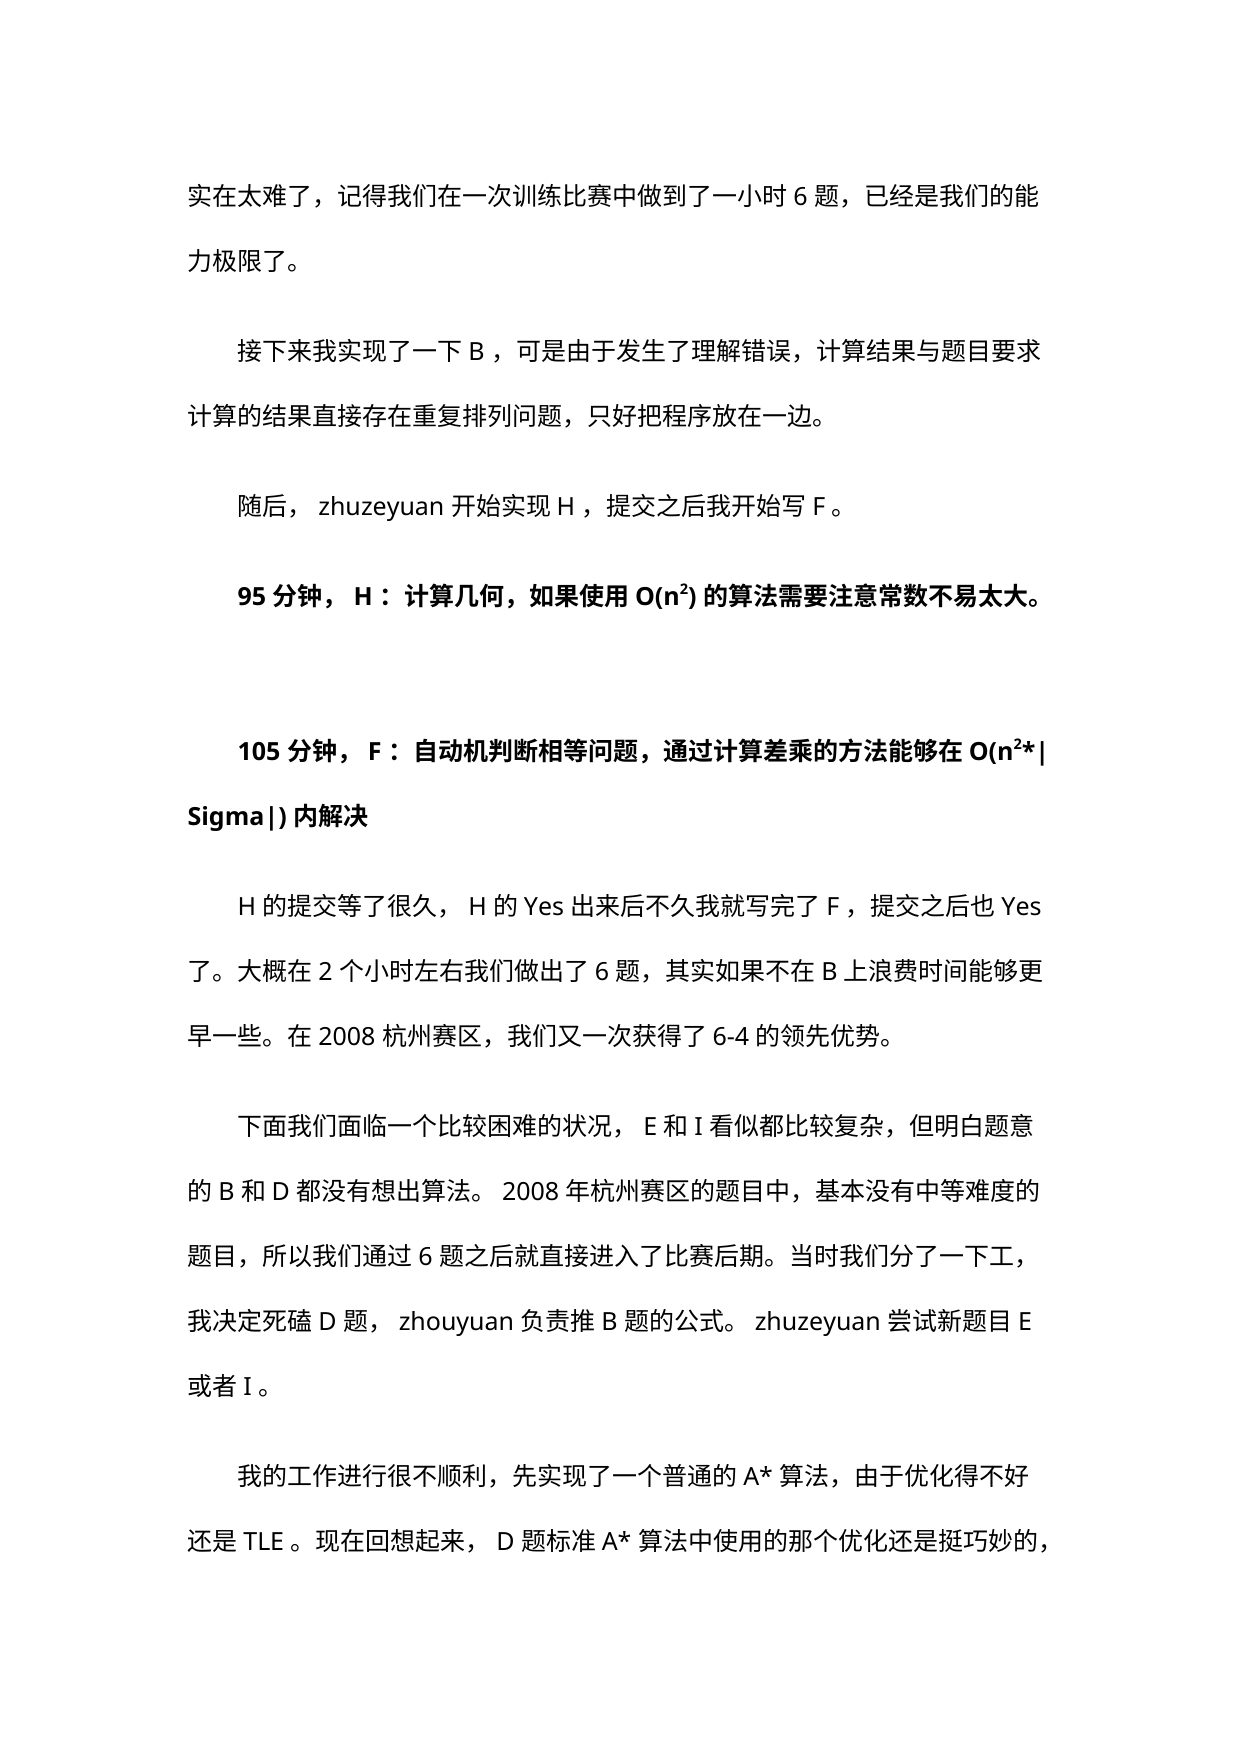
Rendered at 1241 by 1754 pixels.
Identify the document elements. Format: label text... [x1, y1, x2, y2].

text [187, 162, 1053, 292]
text 下面我们面临一个比较困难的状况， E 和 I 看似都比较复杂，但明白题意的 B 和 D 都没有想出算法。 2008 年杭州赛区的题目中，基本没有中等难度的题目，所以我们通过 6 题之后就直接进入了比赛后期。当时我们分了一下工，我决定死磕 D 题， zhouyuan 负责推 B 题的公式。 zhuzeyuan 尝试新题目 E 或者 I 。 [187, 1092, 1053, 1417]
text 随后， zhuzeyuan 开始实现 H ，提交之后我开始写 F 。 [187, 472, 1053, 537]
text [187, 1442, 1053, 1572]
text 95 分钟， H ：计算几何，如果使用 O(n2) 的算法需要注意常数不易太大。 [187, 562, 1053, 692]
text H 的提交等了很久， H 的 Yes 出来后不久我就写完了 F ，提交之后也 Yes 了。大概在 2 个小时左右我们做出了 6 题，其实如果不在 B 上浪费时间能够更早一些。在 2008 杭州赛区，我们又一次获得了 6-4 的领先优势。 [187, 872, 1053, 1067]
text 接下来我实现了一下 B ，可是由于发生了理解错误，计算结果与题目要求计算的结果直接存在重复排列问题，只好把程序放在一边。 [187, 317, 1053, 447]
text 105 分钟， F ：自动机判断相等问题，通过计算差乘的方法能够在 O(n2*|Sigma|) 内解决 [187, 717, 1053, 847]
